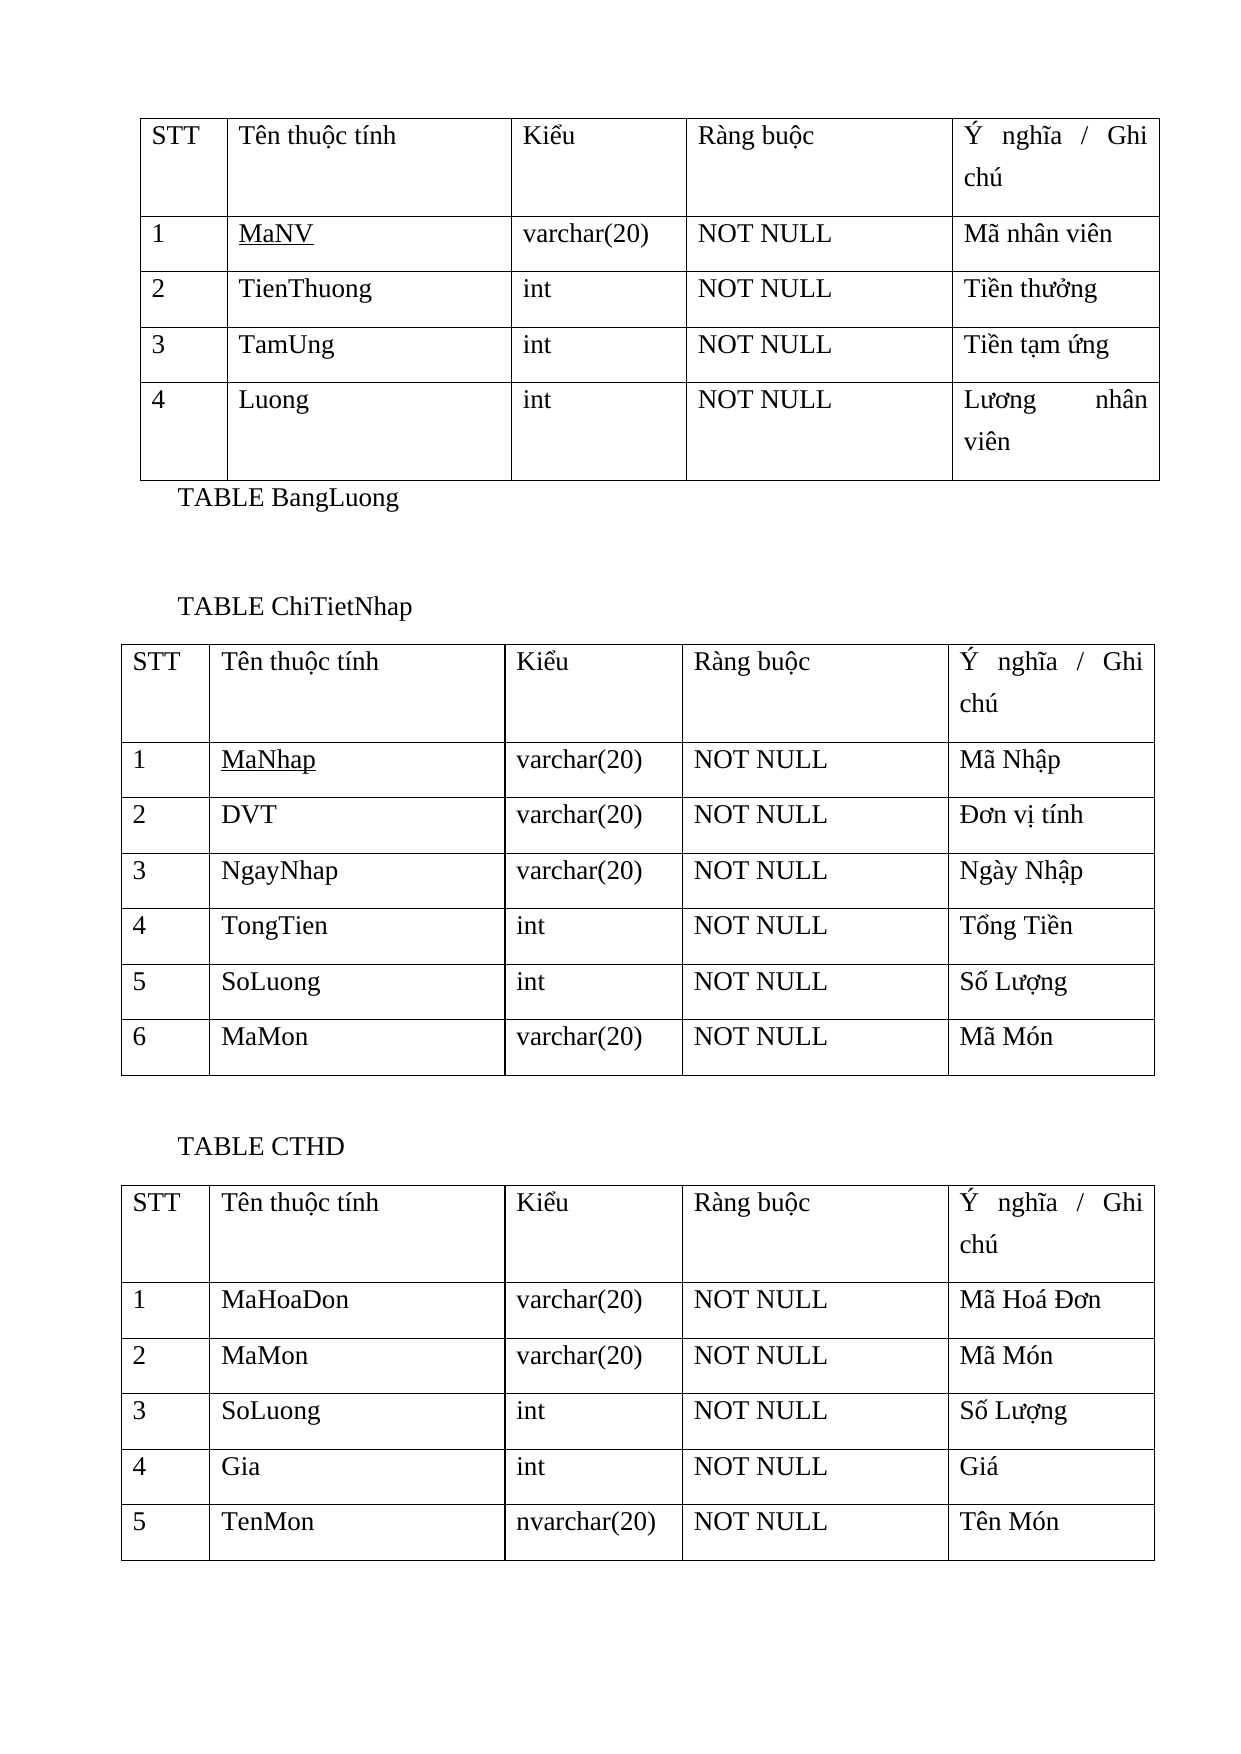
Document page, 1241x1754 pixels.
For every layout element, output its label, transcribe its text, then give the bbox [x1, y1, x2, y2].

table_header Tên thuộc tính [210, 1186, 504, 1282]
table_cell TongTien [210, 909, 504, 964]
table_cell 1 [122, 743, 209, 797]
table_cell 3 [122, 1394, 209, 1449]
table_cell int [512, 272, 686, 327]
table_cell varchar(20) [506, 798, 682, 853]
table_cell Số Lượng [949, 1394, 1154, 1449]
table_header Ý nghĩa / Ghi chú [953, 119, 1159, 216]
table_cell varchar(20) [506, 1339, 682, 1393]
table_cell 1 [141, 217, 227, 271]
table_cell NOT NULL [687, 272, 952, 327]
table_cell NOT NULL [687, 328, 952, 382]
table_cell Gia [210, 1450, 504, 1504]
text TABLE BangLuong [177, 481, 1122, 512]
table_cell int [506, 909, 682, 964]
table_cell NOT NULL [683, 909, 948, 964]
table_cell Mã Nhập [949, 743, 1154, 797]
table_cell NOT NULL [683, 1394, 948, 1449]
table_cell varchar(20) [506, 854, 682, 908]
table_cell MaHoaDon [210, 1283, 504, 1338]
table_cell 2 [141, 272, 227, 327]
table_cell Tổng Tiền [949, 909, 1154, 964]
table_cell NOT NULL [683, 798, 948, 853]
table_cell Tiền tạm ứng [953, 328, 1159, 382]
table_cell Tên Món [949, 1505, 1154, 1560]
table_cell 3 [122, 854, 209, 908]
table_cell Số Lượng [949, 965, 1154, 1019]
table_cell MaNhap [210, 743, 504, 797]
text TABLE CTHD [177, 1130, 1122, 1161]
table_cell NOT NULL [687, 383, 952, 480]
table_header Tên thuộc tính [228, 119, 511, 216]
table_cell varchar(20) [506, 743, 682, 797]
table_cell int [512, 383, 686, 480]
table_cell NOT NULL [683, 965, 948, 1019]
table_header Kiểu [506, 1186, 682, 1282]
table_cell NOT NULL [683, 1339, 948, 1393]
table_cell TienThuong [228, 272, 511, 327]
table_cell nvarchar(20) [506, 1505, 682, 1560]
table_cell 5 [122, 965, 209, 1019]
table_cell Lương nhân viên [953, 383, 1159, 480]
table_header Kiểu [506, 645, 682, 742]
table_header Ý nghĩa / Ghi chú [949, 1186, 1154, 1282]
table_cell 6 [122, 1020, 209, 1075]
table_cell Đơn vị tính [949, 798, 1154, 853]
table_cell Luong [228, 383, 511, 480]
table_cell NOT NULL [687, 217, 952, 271]
table_cell MaNV [228, 217, 511, 271]
table_cell varchar(20) [506, 1020, 682, 1075]
table_cell TamUng [228, 328, 511, 382]
table_cell NOT NULL [683, 1450, 948, 1504]
table_cell varchar(20) [506, 1283, 682, 1338]
table_cell 4 [122, 1450, 209, 1504]
table_cell SoLuong [210, 965, 504, 1019]
table_cell SoLuong [210, 1394, 504, 1449]
table_cell Mã Món [949, 1020, 1154, 1075]
table_cell int [512, 328, 686, 382]
table_cell int [506, 1450, 682, 1504]
table_cell NgayNhap [210, 854, 504, 908]
table_header Ràng buộc [687, 119, 952, 216]
table_cell 4 [122, 909, 209, 964]
table_cell 1 [122, 1283, 209, 1338]
table_cell MaMon [210, 1339, 504, 1393]
table_cell 4 [141, 383, 227, 480]
table_cell 2 [122, 798, 209, 853]
table_cell NOT NULL [683, 1020, 948, 1075]
table_cell Mã nhân viên [953, 217, 1159, 271]
table_cell Ngày Nhập [949, 854, 1154, 908]
table_cell NOT NULL [683, 743, 948, 797]
table_header Kiểu [512, 119, 686, 216]
table_cell NOT NULL [683, 854, 948, 908]
table_cell NOT NULL [683, 1505, 948, 1560]
table_header Ý nghĩa / Ghi chú [949, 645, 1154, 742]
table_cell int [506, 1394, 682, 1449]
table_header STT [122, 645, 209, 742]
table_cell Giá [949, 1450, 1154, 1504]
table_cell TenMon [210, 1505, 504, 1560]
table_cell NOT NULL [683, 1283, 948, 1338]
table_cell 5 [122, 1505, 209, 1560]
table_cell int [506, 965, 682, 1019]
table_cell Mã Món [949, 1339, 1154, 1393]
table_header Ràng buộc [683, 1186, 948, 1282]
table_cell DVT [210, 798, 504, 853]
text TABLE ChiTietNhap [177, 590, 1122, 621]
table_cell Mã Hoá Đơn [949, 1283, 1154, 1338]
table_cell MaMon [210, 1020, 504, 1075]
table_header STT [122, 1186, 209, 1282]
table_header STT [141, 119, 227, 216]
table_cell 2 [122, 1339, 209, 1393]
table_cell 3 [141, 328, 227, 382]
table_header Ràng buộc [683, 645, 948, 742]
table_cell varchar(20) [512, 217, 686, 271]
table_cell Tiền thưởng [953, 272, 1159, 327]
table_header Tên thuộc tính [210, 645, 504, 742]
